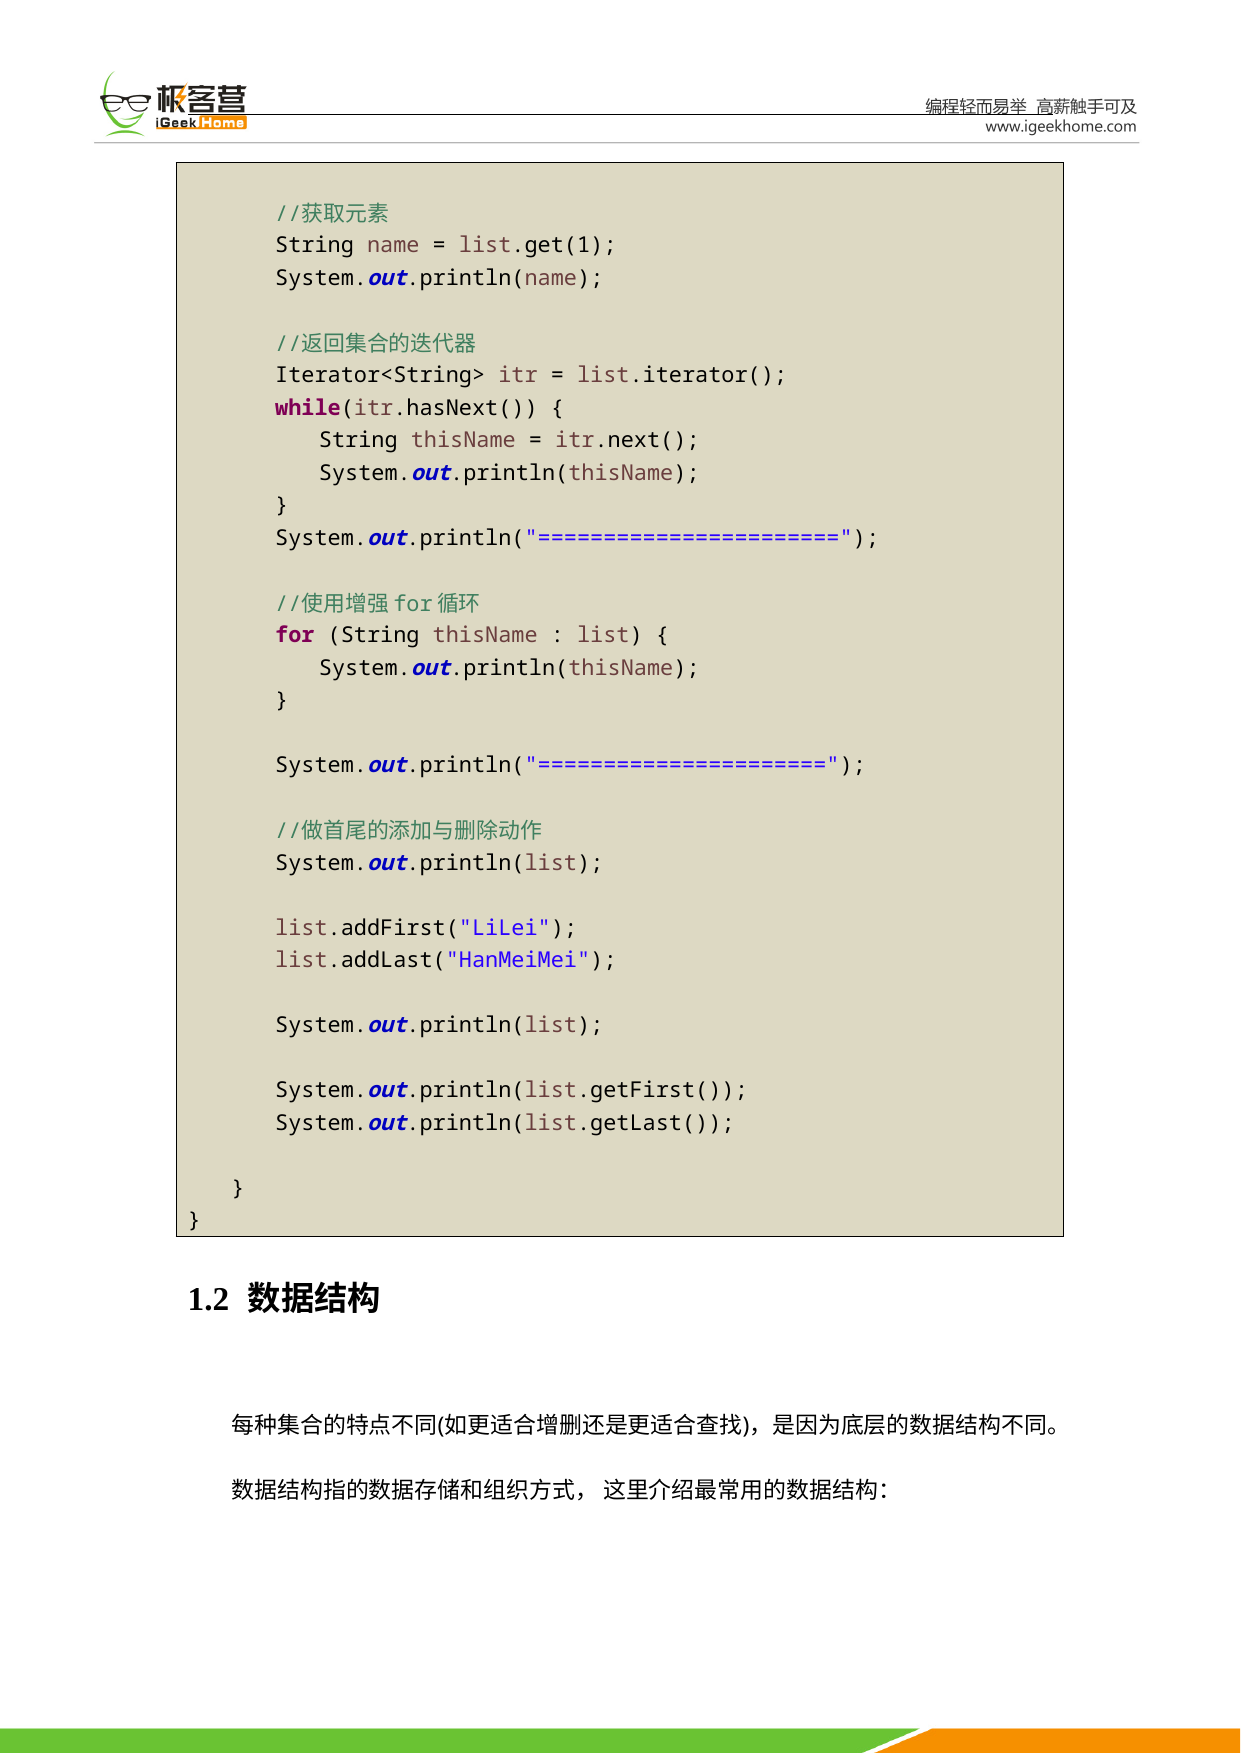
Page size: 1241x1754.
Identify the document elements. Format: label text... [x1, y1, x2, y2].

text 数据结构指的数据存储和组织方式， 这里介绍最常用的数据结构： [187, 1456, 1053, 1521]
text 每种集合的特点不同(如更适合增删还是更适合查找)，是因为底层的数据结构不同。 [231, 1391, 1053, 1456]
picture [0, 1, 1241, 151]
picture [0, 1690, 1241, 1753]
subtitle 数据结构 [187, 1264, 1053, 1329]
